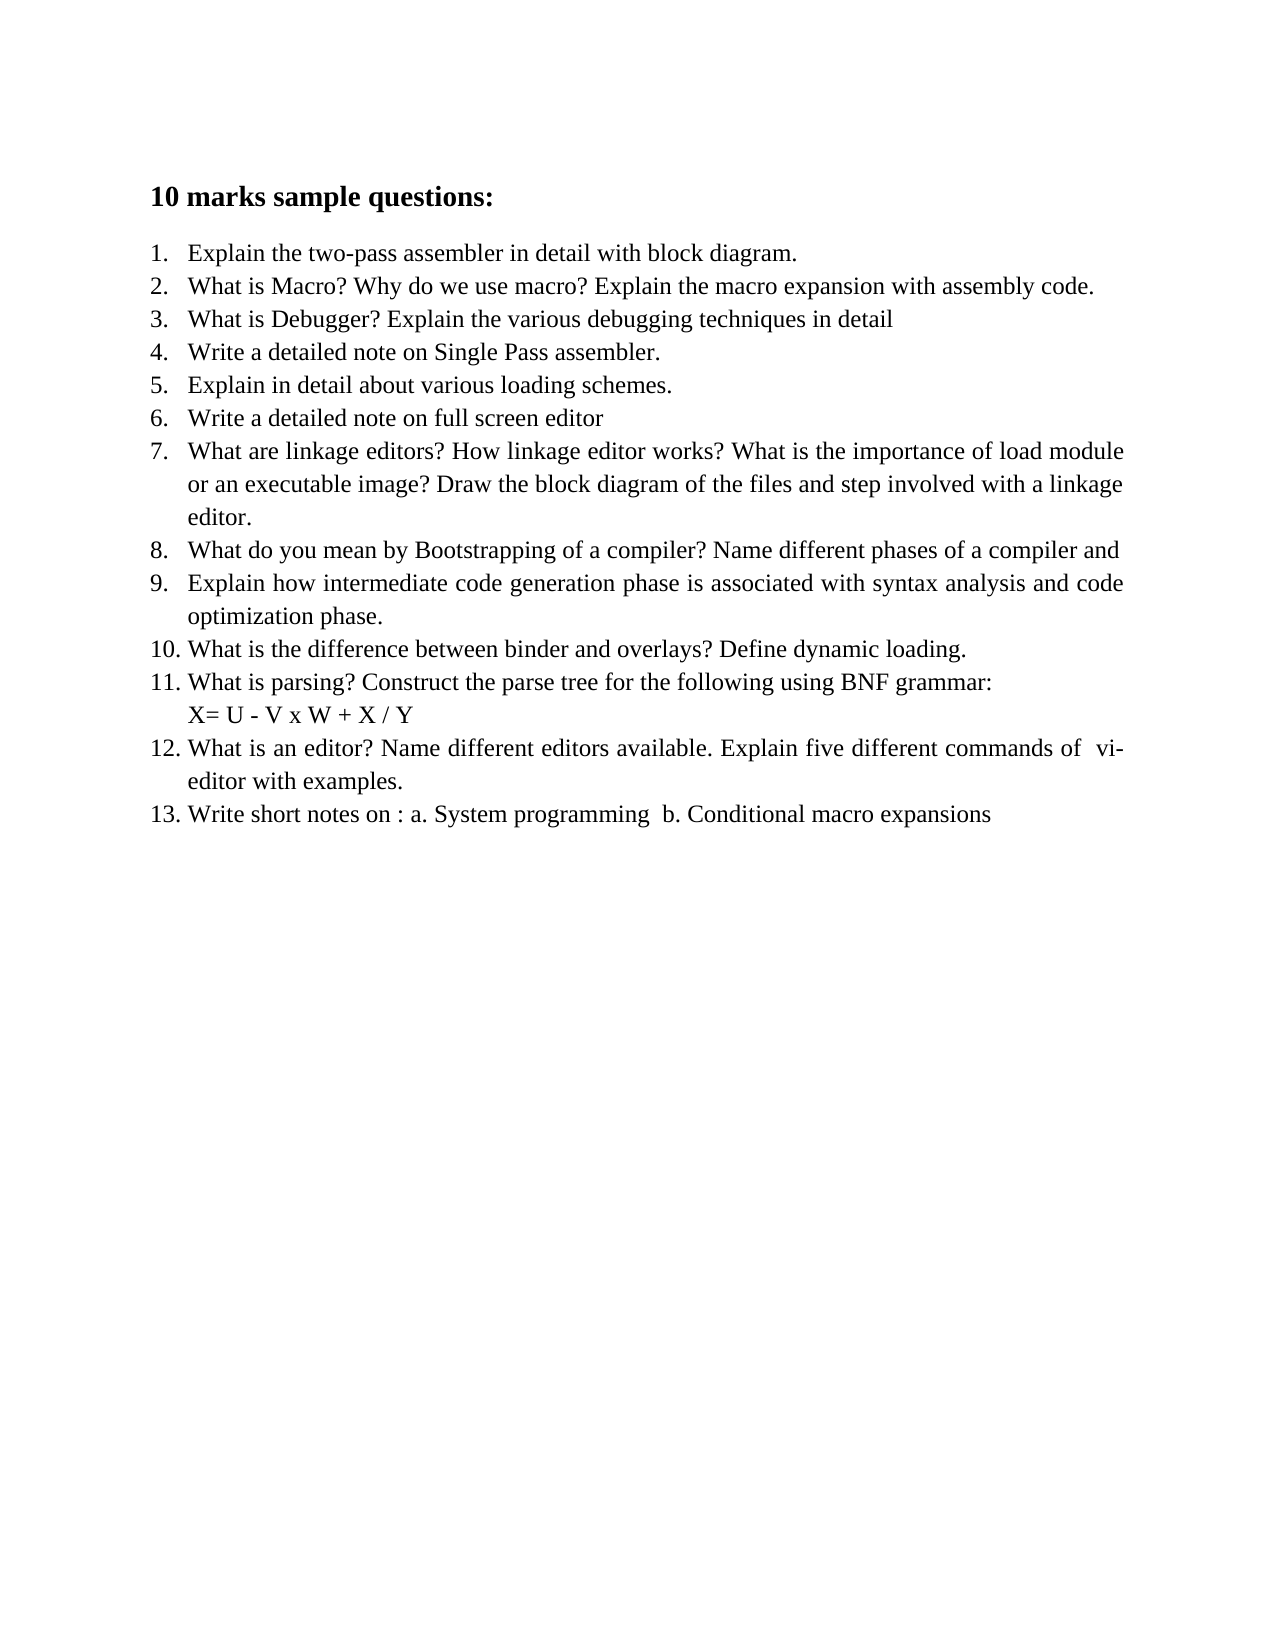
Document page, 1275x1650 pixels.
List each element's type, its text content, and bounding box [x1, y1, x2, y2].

list Write short notes on : a. System programming b. Conditional macro expansions [150, 799, 1125, 828]
list Write a detailed note on full screen editor [150, 403, 1125, 432]
list What do you mean by Bootstrapping of a compiler? Name different phases of a compiler and [150, 535, 1125, 564]
list What is parsing? Construct the parse tree for the following using BNF grammar: [150, 667, 1125, 696]
list Explain in detail about various loading schemes. [150, 370, 1125, 399]
list What is Macro? Why do we use macro? Explain the macro expansion with assembly code. [150, 271, 1125, 300]
list Explain how intermediate code generation phase is associated with syntax analysis and code optimization phase. [150, 568, 1125, 630]
list What is Debugger? Explain the various debugging techniques in detail [150, 304, 1125, 333]
list What are linkage editors? How linkage editor works? What is the importance of load module or an executable image? Draw the block diagram of the files and step involved with a linkage editor. [150, 436, 1125, 531]
text 10 marks sample questions: [150, 179, 1125, 212]
list Explain the two-pass assembler in detail with block diagram. [150, 238, 1125, 267]
list What is the difference between binder and overlays? Define dynamic loading. [150, 634, 1125, 663]
list What is an editor? Name different editors available. Explain five different commands of vi-editor with examples. [150, 733, 1125, 795]
list Write a detailed note on Single Pass assembler. [150, 337, 1125, 366]
list X= U - V x W + X / Y [187, 700, 1125, 729]
